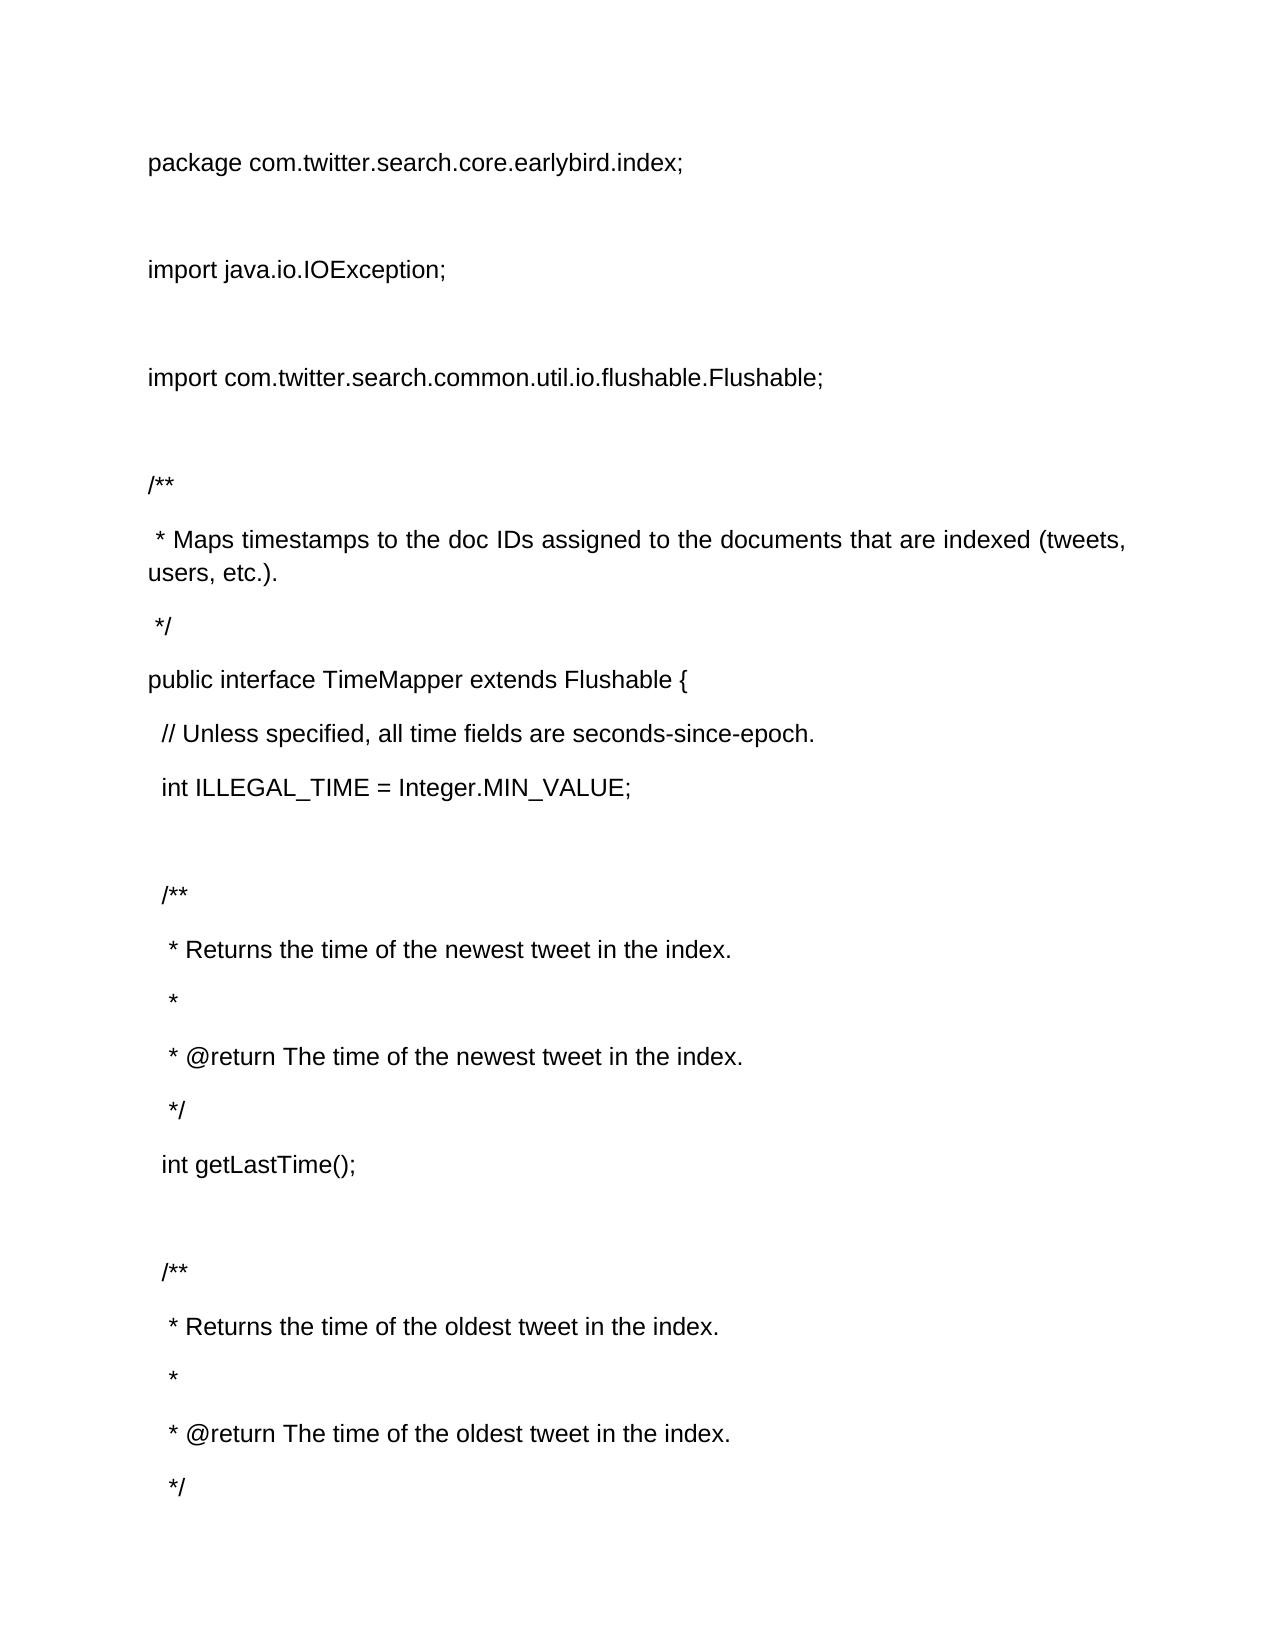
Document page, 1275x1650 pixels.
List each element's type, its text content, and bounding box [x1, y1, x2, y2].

text // Unless specified, all time fields are seconds-since-epoch. [148, 719, 1127, 748]
text int getLastTime(); [148, 1150, 1127, 1179]
text * @return The time of the newest tweet in the index. [148, 1042, 1127, 1071]
text package com.twitter.search.core.earlybird.index; [148, 148, 1127, 176]
text import java.io.IOException; [148, 255, 1127, 284]
text */ [148, 1473, 1127, 1502]
text */ [148, 1096, 1127, 1125]
text /** [148, 881, 1127, 909]
text * Returns the time of the oldest tweet in the index. [148, 1312, 1127, 1340]
text int ILLEGAL_TIME = Integer.MIN_VALUE; [148, 773, 1127, 802]
text public interface TimeMapper extends Flushable { [148, 665, 1127, 694]
text * Maps timestamps to the doc IDs assigned to the documents that are indexed (tweets, users, etc.). [148, 524, 1127, 586]
text /** [148, 471, 1127, 499]
text import com.twitter.search.common.util.io.flushable.Flushable; [148, 363, 1127, 392]
text * Returns the time of the newest tweet in the index. [148, 934, 1127, 963]
text /** [148, 1258, 1127, 1286]
text * @return The time of the oldest tweet in the index. [148, 1419, 1127, 1448]
text * [148, 1365, 1127, 1394]
text * [148, 988, 1127, 1017]
text */ [148, 611, 1127, 640]
